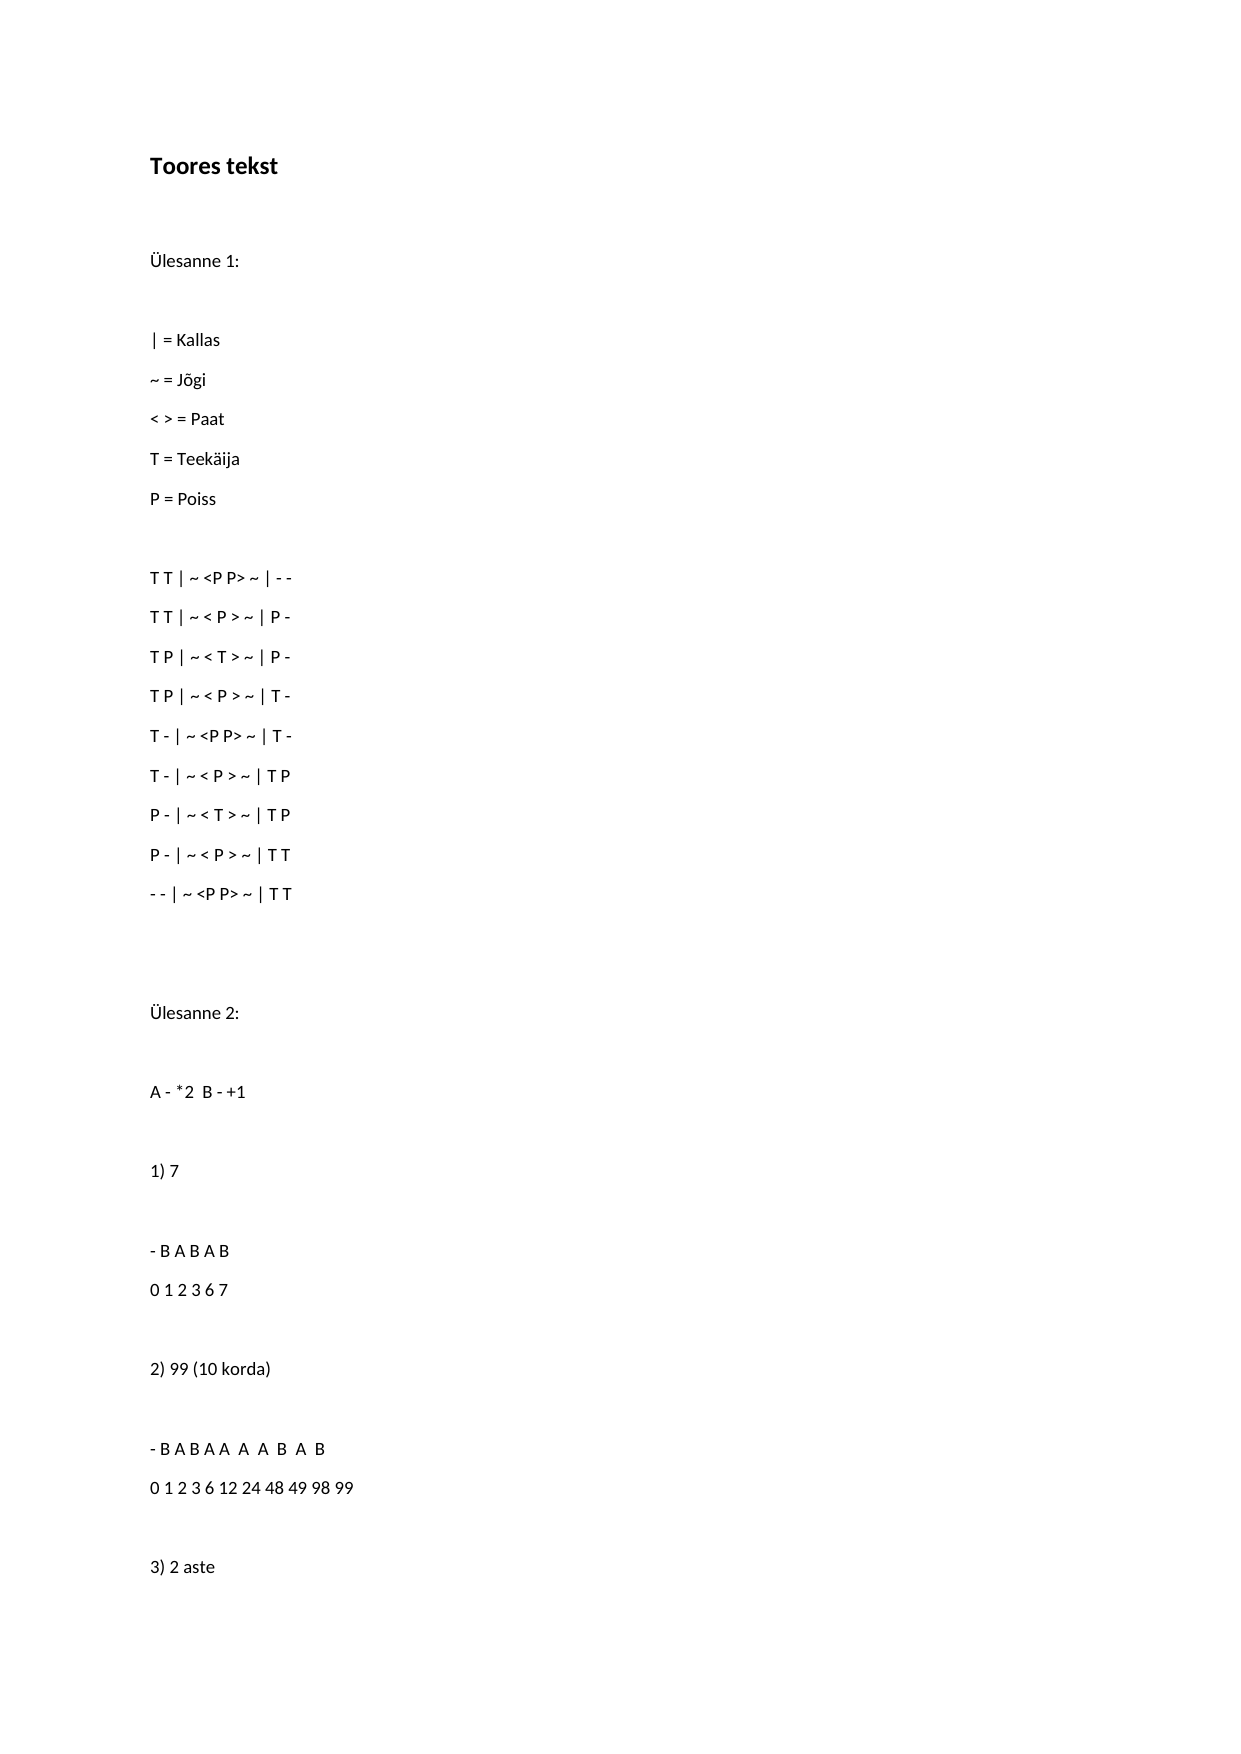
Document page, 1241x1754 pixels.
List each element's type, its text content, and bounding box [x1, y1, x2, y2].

text P = Poiss [150, 487, 1090, 509]
text T P | ~ < P > ~ | T - [150, 684, 1090, 707]
text Ülesanne 1: [150, 249, 1090, 272]
text Toores tekst [150, 150, 1090, 181]
text 0 1 2 3 6 12 24 48 49 98 99 [150, 1476, 1090, 1499]
text P - | ~ < T > ~ | T P [150, 803, 1090, 826]
text < > = Paat [150, 407, 1090, 430]
text T T | ~ < P > ~ | P - [150, 605, 1090, 628]
text | = Kallas [150, 328, 1090, 351]
text T T | ~ <P P> ~ | - - [150, 566, 1090, 589]
text T - | ~ < P > ~ | T P [150, 764, 1090, 787]
text - - | ~ <P P> ~ | T T [150, 882, 1090, 905]
text 1) 7 [150, 1159, 1090, 1182]
text - B A B A A A A B A B [150, 1437, 1090, 1459]
text 3) 2 aste [150, 1555, 1090, 1578]
text 0 1 2 3 6 7 [150, 1278, 1090, 1301]
text ~ = Jõgi [150, 368, 1090, 391]
text 2) 99 (10 korda) [150, 1357, 1090, 1380]
text A - *2 B - +1 [150, 1080, 1090, 1103]
text T = Teekäija [150, 447, 1090, 470]
text T - | ~ <P P> ~ | T - [150, 724, 1090, 747]
text Ülesanne 2: [150, 1001, 1090, 1024]
text - B A B A B [150, 1239, 1090, 1262]
text P - | ~ < P > ~ | T T [150, 843, 1090, 866]
text T P | ~ < T > ~ | P - [150, 645, 1090, 668]
